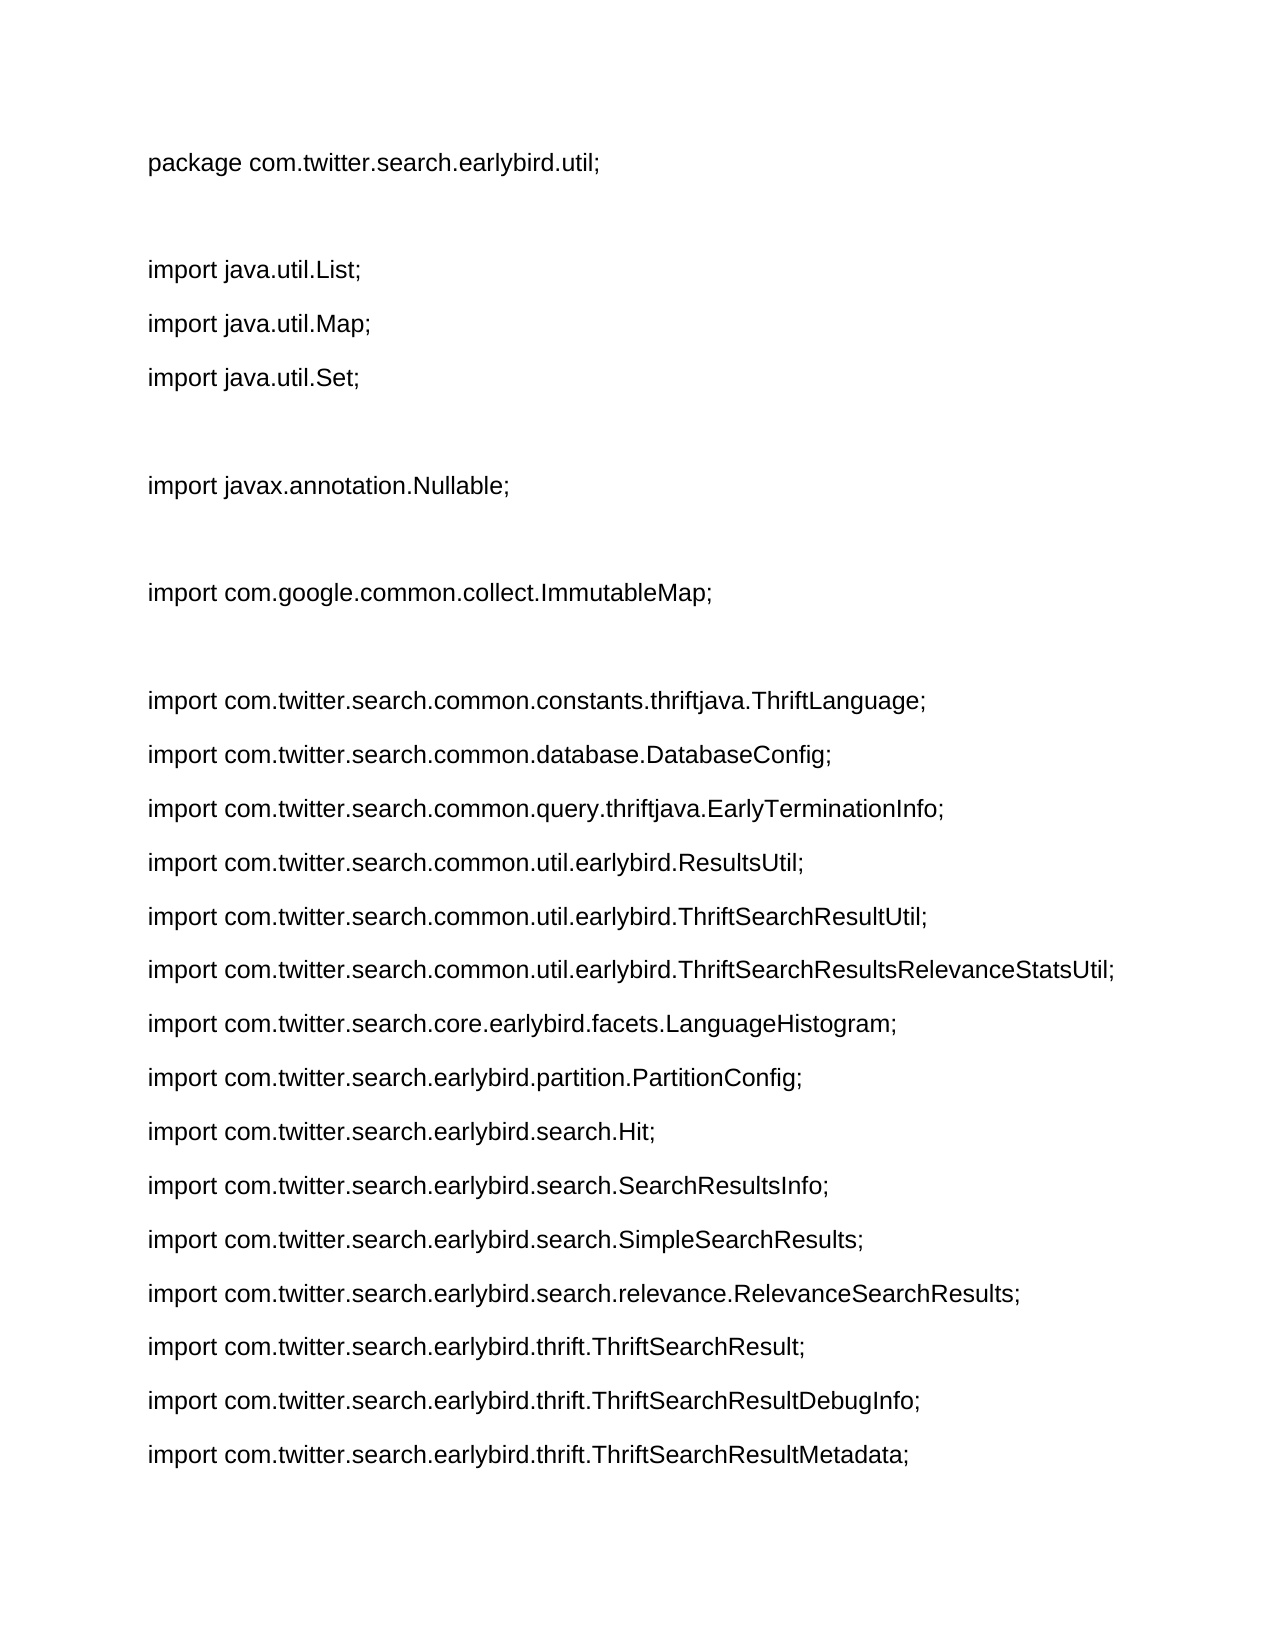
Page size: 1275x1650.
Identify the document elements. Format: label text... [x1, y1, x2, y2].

text import com.twitter.search.earlybird.thrift.ThriftSearchResultDebugInfo; [148, 1386, 1127, 1415]
text import com.twitter.search.core.earlybird.facets.LanguageHistogram; [148, 1009, 1127, 1038]
text package com.twitter.search.earlybird.util; [148, 148, 1127, 176]
text import com.twitter.search.common.util.earlybird.ThriftSearchResultUtil; [148, 902, 1127, 930]
text import com.twitter.search.common.constants.thriftjava.ThriftLanguage; [148, 686, 1127, 715]
text import com.twitter.search.earlybird.search.Hit; [148, 1117, 1127, 1146]
text import java.util.List; [148, 255, 1127, 284]
text import com.twitter.search.common.database.DatabaseConfig; [148, 740, 1127, 769]
text import javax.annotation.Nullable; [148, 471, 1127, 499]
text import com.twitter.search.earlybird.search.relevance.RelevanceSearchResults; [148, 1278, 1127, 1307]
text import com.twitter.search.common.util.earlybird.ThriftSearchResultsRelevanceStatsUtil; [148, 955, 1127, 984]
text import com.twitter.search.earlybird.thrift.ThriftSearchResultMetadata; [148, 1440, 1127, 1469]
text import com.twitter.search.earlybird.search.SimpleSearchResults; [148, 1225, 1127, 1253]
text import com.twitter.search.earlybird.thrift.ThriftSearchResult; [148, 1332, 1127, 1361]
text import java.util.Set; [148, 363, 1127, 392]
text import com.twitter.search.common.util.earlybird.ResultsUtil; [148, 848, 1127, 876]
text import com.google.common.collect.ImmutableMap; [148, 578, 1127, 607]
text import com.twitter.search.earlybird.partition.PartitionConfig; [148, 1063, 1127, 1092]
text import java.util.Map; [148, 309, 1127, 338]
text import com.twitter.search.earlybird.search.SearchResultsInfo; [148, 1171, 1127, 1199]
text import com.twitter.search.common.query.thriftjava.EarlyTerminationInfo; [148, 794, 1127, 823]
